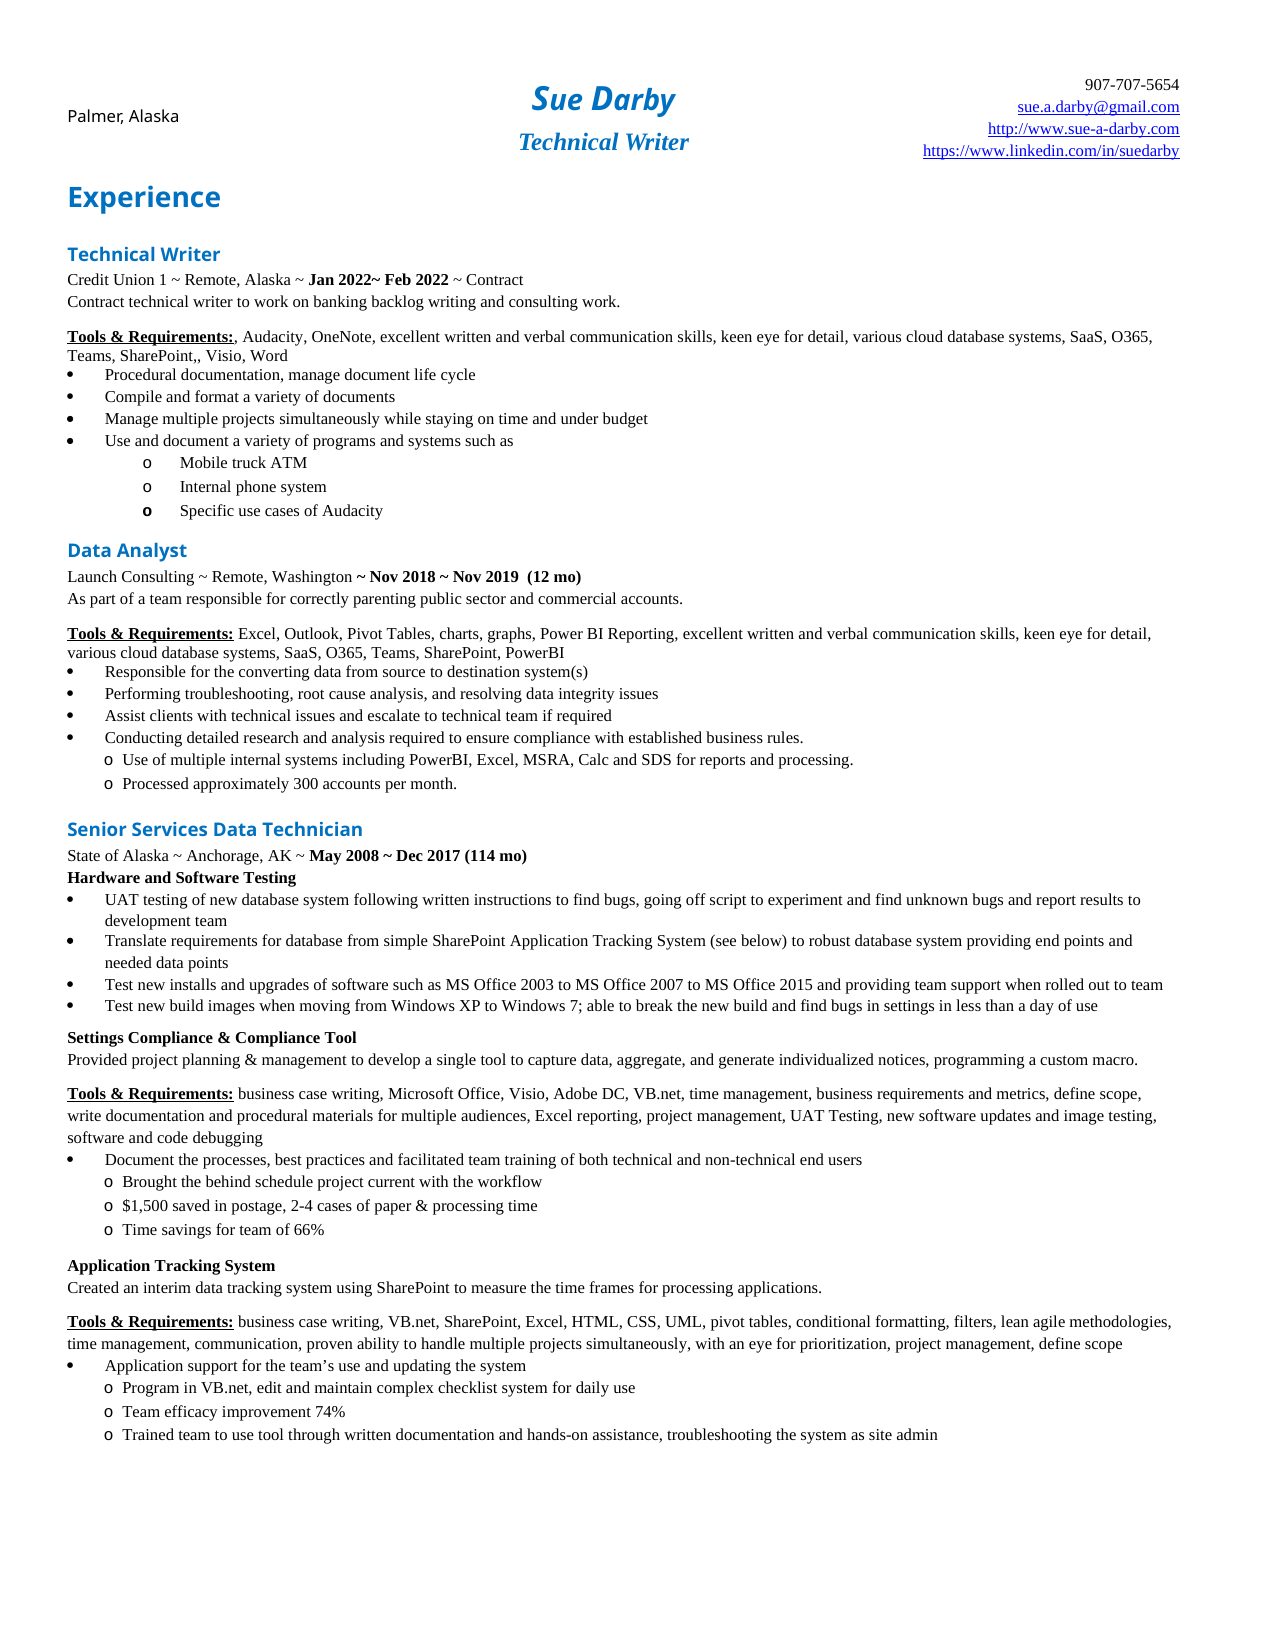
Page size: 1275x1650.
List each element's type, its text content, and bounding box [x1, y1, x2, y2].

table_cell Data Analyst Launch Consulting ~ Remote, Washington ~ Nov 2018 ~ Nov 2019 (12 mo) As part of a team responsible for correctly parenting public sector and commercial accounts. Tools & Requirements: Excel, Outlook, Pivot Tables, charts, graphs, Power BI Reporting, excellent written and verbal communication skills, keen eye for detail, various cloud database systems, SaaS, O365, Teams, SharePoint, PowerBI Responsible for the converting data from source to destination system(s) Performing troubleshooting, root cause analysis, and resolving data integrity issues Assist clients with technical issues and escalate to technical team if required Conducting detailed research and analysis required to ensure compliance with established business rules. Use of multiple internal systems including PowerBI, Excel, MSRA, Calc and SDS for reports and processing. Processed approximately 300 accounts per month. [56, 533, 1191, 803]
table_cell Senior Services Data Technician State of Alaska ~ Anchorage, AK ~ May 2008 ~ Dec 2017 (114 mo) Hardware and Software Testing UAT testing of new database system following written instructions to find bugs, going off script to experiment and find unknown bugs and report results to development team Translate requirements for database from simple SharePoint Application Tracking System (see below) to robust database system providing end points and needed data points Test new installs and upgrades of software such as MS Office 2003 to MS Office 2007 to MS Office 2015 and providing team support when rolled out to team Test new build images when moving from Windows XP to Windows 7; able to break the new build and find bugs in settings in less than a day of use Settings Compliance & Compliance Tool Provided project planning & management to develop a single tool to capture data, aggregate, and generate individualized notices, programming a custom macro. Tools & Requirements: business case writing, Microsoft Office, Visio, Adobe DC, VB.net, time management, business requirements and metrics, define scope, write documentation and procedural materials for multiple audiences, Excel reporting, project management, UAT Testing, new software updates and image testing, software and code debugging Document the processes, best practices and facilitated team training of both technical and non-technical end users Brought the behind schedule project current with the workflow $1,500 saved in postage, 2-4 cases of paper & processing time Time savings for team of 66% Application Tracking System Created an interim data tracking system using SharePoint to measure the time frames for processing applications. Tools & Requirements: business case writing, VB.net, SharePoint, Excel, HTML, CSS, UML, pivot tables, conditional formatting, filters, lean agile methodologies, time management, communication, proven ability to handle multiple projects simultaneously, with an eye for prioritization, project management, define scope Application support for the team’s use and updating the system Program in VB.net, edit and maintain complex checklist system for daily use Team efficacy improvement 74% Trained team to use tool through written documentation and hands-on assistance, troubleshooting the system as site admin [56, 803, 1191, 1463]
table_cell Technical Writer Credit Union 1 ~ Remote, Alaska ~ Jan 2022~ Feb 2022 ~ Contract Contract technical writer to work on banking backlog writing and consulting work. Tools & Requirements:, Audacity, OneNote, excellent written and verbal communication skills, keen eye for detail, various cloud database systems, SaaS, O365, Teams, SharePoint,, Visio, Word Procedural documentation, manage document life cycle Compile and format a variety of documents Manage multiple projects simultaneously while staying on time and under budget Use and document a variety of programs and systems such as Mobile truck ATM Internal phone system Specific use cases of Audacity [56, 233, 1191, 533]
table_header Sue Darby Technical Writer [384, 75, 825, 165]
table_header 907-707-5654 sue.a.darby@gmail.com http://www.sue-a-darby.com https://www.linkedin.com/in/suedarby [825, 75, 1191, 165]
table_header Palmer, Alaska [56, 75, 384, 165]
table_cell Experience [56, 165, 1191, 233]
